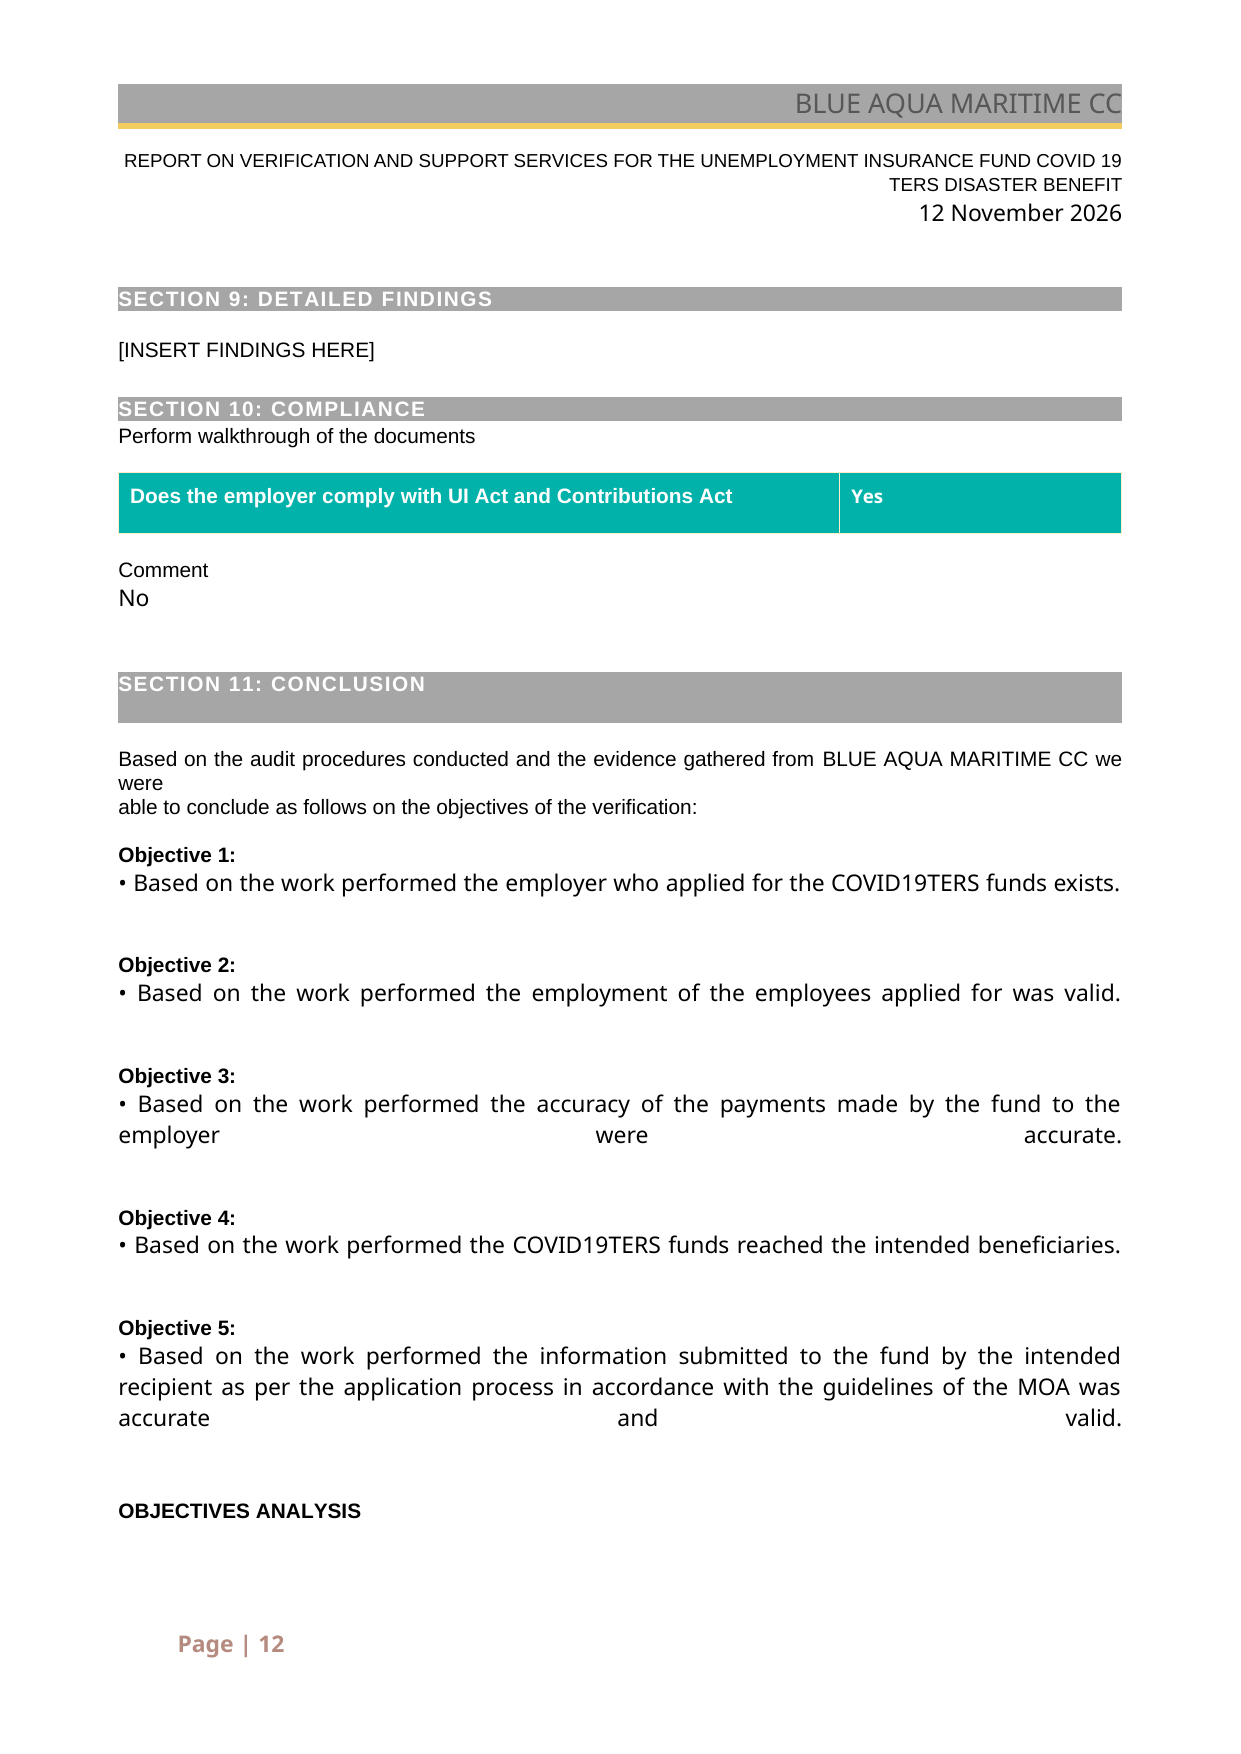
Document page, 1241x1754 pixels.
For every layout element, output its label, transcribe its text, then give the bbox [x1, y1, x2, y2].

text OBJECTIVES ANALYSIS [118, 1499, 1122, 1523]
text Based on the audit procedures conducted and the evidence gathered from BLUE AQUA MARITIME CC we were [118, 747, 1122, 795]
text SECTION 9: DETAILED FINDINGS [118, 287, 1122, 311]
text Comment [118, 558, 1122, 582]
text Objective 1: [118, 843, 1122, 867]
text • Based on the work performed the information submitted to the fund by the intended recipient as per the application process in accordance with the guidelines of the MOA was accurate and valid. [118, 1340, 1122, 1465]
text • Based on the work performed the employment of the employees applied for was valid. [118, 977, 1122, 1040]
table_header Does the employer comply with UI Act and Contributions Act [119, 473, 839, 533]
text Objective 3: [118, 1064, 1122, 1088]
text Perform walkthrough of the documents [118, 424, 1122, 448]
text • Based on the work performed the accuracy of the payments made by the fund to the employer were accurate. [118, 1088, 1122, 1181]
text Objective 2: [118, 953, 1122, 977]
text [INSERT FINDINGS HERE] [118, 338, 1122, 362]
text • Based on the work performed the employer who applied for the COVID19TERS funds exists. [118, 867, 1122, 929]
text able to conclude as follows on the objectives of the verification: [118, 795, 1122, 819]
text SECTION 10: COMPLIANCE [118, 397, 1122, 421]
table_header Yes [840, 473, 1121, 533]
text • Based on the work performed the COVID19TERS funds reached the intended beneficiaries. [118, 1229, 1122, 1292]
text Objective 5: [118, 1316, 1122, 1340]
text No [118, 582, 1122, 613]
text Objective 4: [118, 1205, 1122, 1229]
text SECTION 11: CONCLUSION [118, 672, 1122, 696]
